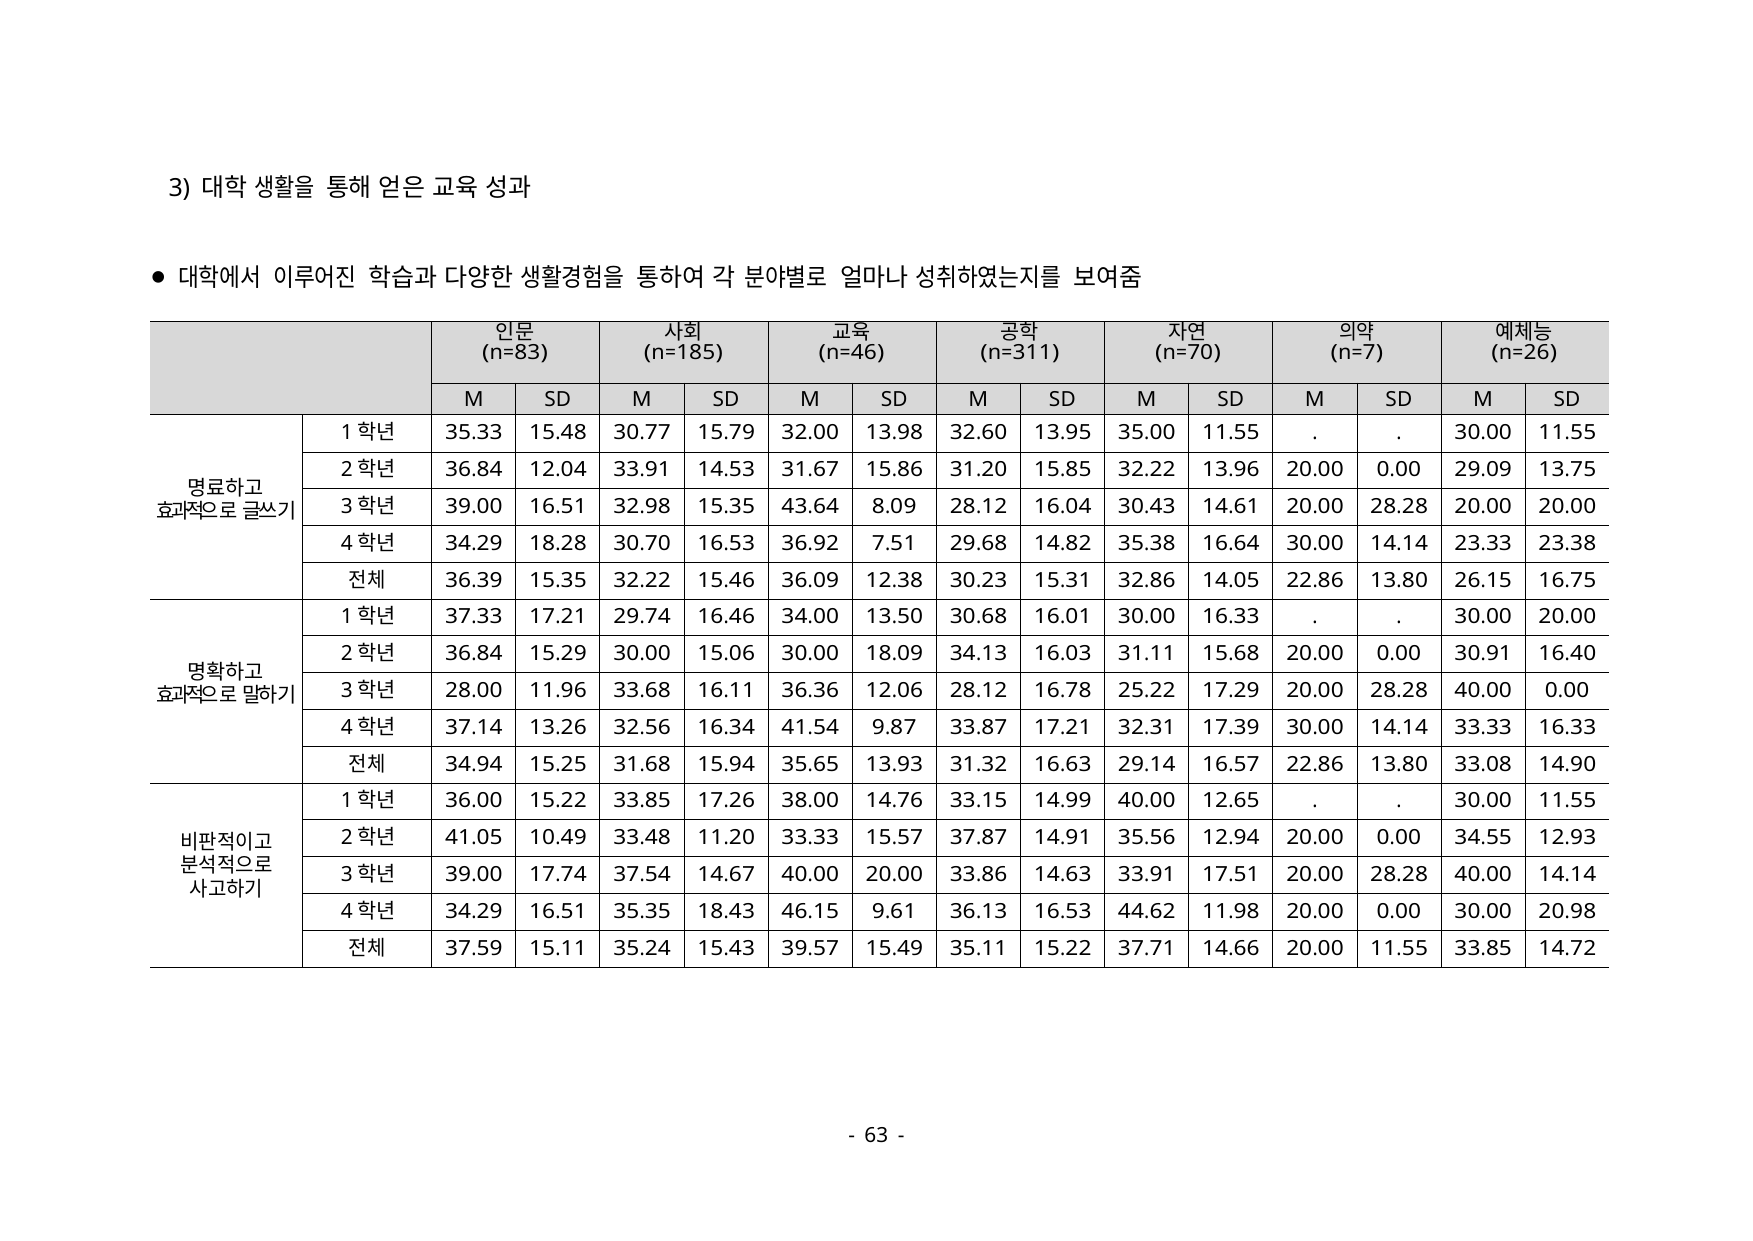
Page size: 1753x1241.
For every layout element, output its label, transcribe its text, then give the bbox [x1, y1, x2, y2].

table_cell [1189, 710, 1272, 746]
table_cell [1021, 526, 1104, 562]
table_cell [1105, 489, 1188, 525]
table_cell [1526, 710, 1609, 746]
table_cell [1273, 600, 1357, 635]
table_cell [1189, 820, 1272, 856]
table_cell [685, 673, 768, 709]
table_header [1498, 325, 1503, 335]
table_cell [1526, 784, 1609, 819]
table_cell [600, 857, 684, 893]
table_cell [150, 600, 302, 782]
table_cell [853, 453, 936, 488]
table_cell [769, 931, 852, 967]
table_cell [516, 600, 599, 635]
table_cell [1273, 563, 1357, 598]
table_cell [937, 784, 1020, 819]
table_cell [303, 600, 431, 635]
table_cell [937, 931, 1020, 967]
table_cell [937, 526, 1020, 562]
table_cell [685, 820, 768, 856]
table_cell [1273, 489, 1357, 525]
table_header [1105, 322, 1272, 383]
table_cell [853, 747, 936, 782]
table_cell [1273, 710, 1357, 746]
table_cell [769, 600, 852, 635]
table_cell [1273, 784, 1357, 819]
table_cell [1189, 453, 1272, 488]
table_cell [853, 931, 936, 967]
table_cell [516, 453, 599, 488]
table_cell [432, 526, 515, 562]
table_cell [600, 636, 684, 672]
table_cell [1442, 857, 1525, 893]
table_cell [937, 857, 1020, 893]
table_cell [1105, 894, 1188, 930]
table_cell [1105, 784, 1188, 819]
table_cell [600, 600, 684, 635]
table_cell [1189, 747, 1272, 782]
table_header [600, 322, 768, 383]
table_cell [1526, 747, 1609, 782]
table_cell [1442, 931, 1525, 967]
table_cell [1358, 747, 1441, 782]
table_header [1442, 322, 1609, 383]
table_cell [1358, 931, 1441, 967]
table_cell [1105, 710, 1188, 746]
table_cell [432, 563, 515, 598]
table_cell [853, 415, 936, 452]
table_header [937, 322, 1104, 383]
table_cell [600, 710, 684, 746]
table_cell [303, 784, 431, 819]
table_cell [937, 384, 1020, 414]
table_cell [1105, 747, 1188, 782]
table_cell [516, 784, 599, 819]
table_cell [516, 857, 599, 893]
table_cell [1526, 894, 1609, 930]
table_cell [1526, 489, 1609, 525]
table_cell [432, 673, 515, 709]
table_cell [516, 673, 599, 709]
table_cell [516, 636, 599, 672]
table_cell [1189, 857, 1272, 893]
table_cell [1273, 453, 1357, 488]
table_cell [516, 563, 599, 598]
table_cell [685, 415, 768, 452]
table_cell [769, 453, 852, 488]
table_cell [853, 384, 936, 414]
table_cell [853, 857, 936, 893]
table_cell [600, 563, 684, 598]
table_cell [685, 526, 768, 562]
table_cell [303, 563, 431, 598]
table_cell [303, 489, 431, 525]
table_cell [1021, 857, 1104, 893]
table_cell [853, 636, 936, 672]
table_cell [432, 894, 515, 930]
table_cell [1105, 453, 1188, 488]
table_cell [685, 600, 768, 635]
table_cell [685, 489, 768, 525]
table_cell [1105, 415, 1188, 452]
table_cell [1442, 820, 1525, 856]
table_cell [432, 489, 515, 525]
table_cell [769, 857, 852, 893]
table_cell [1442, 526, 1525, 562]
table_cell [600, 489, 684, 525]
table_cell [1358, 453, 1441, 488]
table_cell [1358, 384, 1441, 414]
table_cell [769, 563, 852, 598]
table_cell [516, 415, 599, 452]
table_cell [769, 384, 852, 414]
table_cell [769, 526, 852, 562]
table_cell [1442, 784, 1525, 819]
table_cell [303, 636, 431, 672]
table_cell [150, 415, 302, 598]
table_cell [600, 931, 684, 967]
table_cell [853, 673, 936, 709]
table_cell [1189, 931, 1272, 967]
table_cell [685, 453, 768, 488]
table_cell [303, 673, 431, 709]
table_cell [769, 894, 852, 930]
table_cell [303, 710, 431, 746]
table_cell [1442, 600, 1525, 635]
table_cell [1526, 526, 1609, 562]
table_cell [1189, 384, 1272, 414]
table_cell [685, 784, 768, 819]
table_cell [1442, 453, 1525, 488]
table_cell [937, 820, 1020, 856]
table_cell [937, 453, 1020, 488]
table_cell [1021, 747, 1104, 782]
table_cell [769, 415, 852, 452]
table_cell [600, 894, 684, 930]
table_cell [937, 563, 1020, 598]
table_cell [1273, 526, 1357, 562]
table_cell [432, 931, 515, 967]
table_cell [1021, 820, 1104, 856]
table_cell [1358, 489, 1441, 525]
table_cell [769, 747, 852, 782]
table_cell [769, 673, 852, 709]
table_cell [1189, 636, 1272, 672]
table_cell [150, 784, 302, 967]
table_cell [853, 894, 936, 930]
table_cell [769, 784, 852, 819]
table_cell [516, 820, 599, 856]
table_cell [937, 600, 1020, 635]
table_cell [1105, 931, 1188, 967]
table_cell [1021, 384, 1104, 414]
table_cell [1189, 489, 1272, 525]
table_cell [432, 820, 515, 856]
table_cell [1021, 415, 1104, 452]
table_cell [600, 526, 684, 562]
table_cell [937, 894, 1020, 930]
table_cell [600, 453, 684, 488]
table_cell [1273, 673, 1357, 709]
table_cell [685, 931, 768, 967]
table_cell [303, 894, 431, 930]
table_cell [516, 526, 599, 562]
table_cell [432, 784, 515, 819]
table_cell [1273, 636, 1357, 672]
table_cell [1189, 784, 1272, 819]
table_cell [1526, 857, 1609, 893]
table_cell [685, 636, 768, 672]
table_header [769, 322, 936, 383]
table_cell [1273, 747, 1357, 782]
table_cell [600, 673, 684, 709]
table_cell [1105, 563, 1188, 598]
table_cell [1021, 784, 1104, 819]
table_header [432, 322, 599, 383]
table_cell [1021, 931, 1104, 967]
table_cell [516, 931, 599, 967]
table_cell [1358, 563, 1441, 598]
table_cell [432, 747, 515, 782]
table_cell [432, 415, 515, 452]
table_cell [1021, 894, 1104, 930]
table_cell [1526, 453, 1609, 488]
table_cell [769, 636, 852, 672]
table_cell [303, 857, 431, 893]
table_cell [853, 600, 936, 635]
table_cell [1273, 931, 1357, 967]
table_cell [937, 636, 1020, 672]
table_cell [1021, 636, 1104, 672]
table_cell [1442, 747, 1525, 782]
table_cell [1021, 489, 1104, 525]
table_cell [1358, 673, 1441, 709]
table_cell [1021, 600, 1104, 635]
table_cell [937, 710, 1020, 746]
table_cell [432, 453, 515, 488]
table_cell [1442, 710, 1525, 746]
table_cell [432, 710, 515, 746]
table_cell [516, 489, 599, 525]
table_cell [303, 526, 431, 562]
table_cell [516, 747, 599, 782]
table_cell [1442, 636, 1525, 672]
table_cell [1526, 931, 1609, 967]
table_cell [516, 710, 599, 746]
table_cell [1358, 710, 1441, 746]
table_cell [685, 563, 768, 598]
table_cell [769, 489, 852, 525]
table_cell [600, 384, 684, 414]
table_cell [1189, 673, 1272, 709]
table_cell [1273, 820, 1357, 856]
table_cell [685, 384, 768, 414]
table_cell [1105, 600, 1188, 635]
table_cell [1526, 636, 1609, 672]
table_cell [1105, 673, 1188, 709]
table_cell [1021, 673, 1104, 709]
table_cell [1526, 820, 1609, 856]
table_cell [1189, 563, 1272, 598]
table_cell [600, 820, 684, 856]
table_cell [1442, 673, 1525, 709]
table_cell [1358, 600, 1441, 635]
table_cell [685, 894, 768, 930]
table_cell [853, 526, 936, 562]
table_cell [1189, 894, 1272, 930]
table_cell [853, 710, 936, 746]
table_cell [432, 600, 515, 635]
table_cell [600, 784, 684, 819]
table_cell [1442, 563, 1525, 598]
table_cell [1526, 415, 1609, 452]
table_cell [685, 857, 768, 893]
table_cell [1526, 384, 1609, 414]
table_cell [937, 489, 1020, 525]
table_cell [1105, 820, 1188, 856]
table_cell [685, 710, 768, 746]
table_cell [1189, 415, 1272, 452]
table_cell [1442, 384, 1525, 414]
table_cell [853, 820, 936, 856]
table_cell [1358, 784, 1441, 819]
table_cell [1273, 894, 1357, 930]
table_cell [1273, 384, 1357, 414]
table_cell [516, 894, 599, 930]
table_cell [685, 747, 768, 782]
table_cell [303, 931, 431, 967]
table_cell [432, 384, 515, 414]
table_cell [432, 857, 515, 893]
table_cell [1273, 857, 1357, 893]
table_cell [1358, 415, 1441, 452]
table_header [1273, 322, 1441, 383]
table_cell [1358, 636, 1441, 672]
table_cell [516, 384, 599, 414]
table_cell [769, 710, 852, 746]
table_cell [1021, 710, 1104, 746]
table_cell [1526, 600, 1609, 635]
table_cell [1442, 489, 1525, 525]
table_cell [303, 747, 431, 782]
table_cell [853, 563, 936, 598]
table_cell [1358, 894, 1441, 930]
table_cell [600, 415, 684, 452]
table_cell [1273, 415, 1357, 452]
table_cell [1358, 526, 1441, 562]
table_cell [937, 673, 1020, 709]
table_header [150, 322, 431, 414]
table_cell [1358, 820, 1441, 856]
text ⚫ 대학에서 이루어진 학습과 다양한 생활경험을 통하여 각 분야별로 얼마나 성취하였는지를 보여줌 [148, 250, 1621, 289]
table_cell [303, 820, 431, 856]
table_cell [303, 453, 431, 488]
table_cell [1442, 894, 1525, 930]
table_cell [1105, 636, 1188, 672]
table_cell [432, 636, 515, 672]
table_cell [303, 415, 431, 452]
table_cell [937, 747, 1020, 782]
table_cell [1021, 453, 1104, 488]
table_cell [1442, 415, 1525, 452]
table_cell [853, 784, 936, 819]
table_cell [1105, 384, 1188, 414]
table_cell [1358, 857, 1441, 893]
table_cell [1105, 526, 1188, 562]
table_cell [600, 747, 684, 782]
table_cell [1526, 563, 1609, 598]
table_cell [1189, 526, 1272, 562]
text - 63 - [841, 1120, 911, 1147]
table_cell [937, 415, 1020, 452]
text 3) 대학 생활을 통해 얻은 교육 성과 [168, 171, 1621, 202]
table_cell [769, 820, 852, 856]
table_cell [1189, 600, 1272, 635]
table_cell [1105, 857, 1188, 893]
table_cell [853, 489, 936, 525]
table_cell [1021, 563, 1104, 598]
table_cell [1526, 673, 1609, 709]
